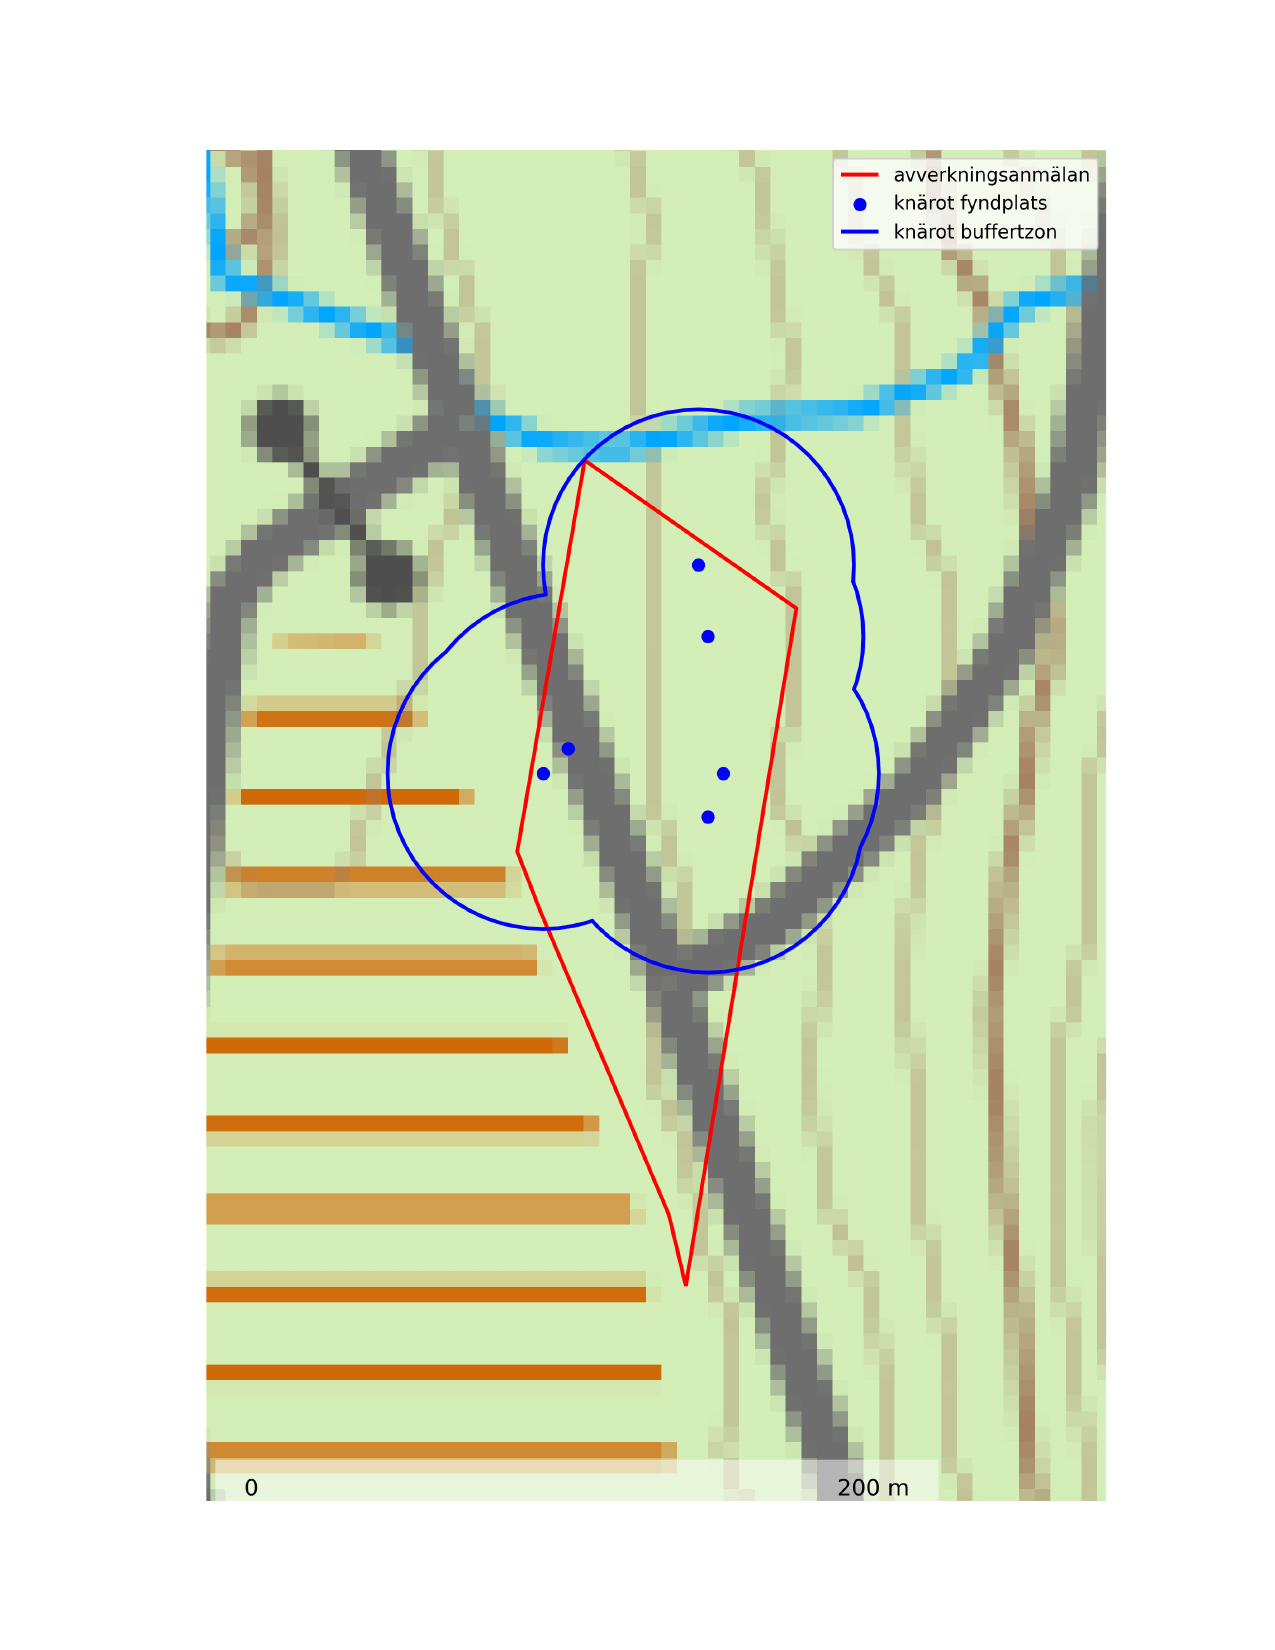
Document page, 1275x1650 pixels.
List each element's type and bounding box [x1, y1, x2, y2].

picture [206, 150, 1107, 1501]
